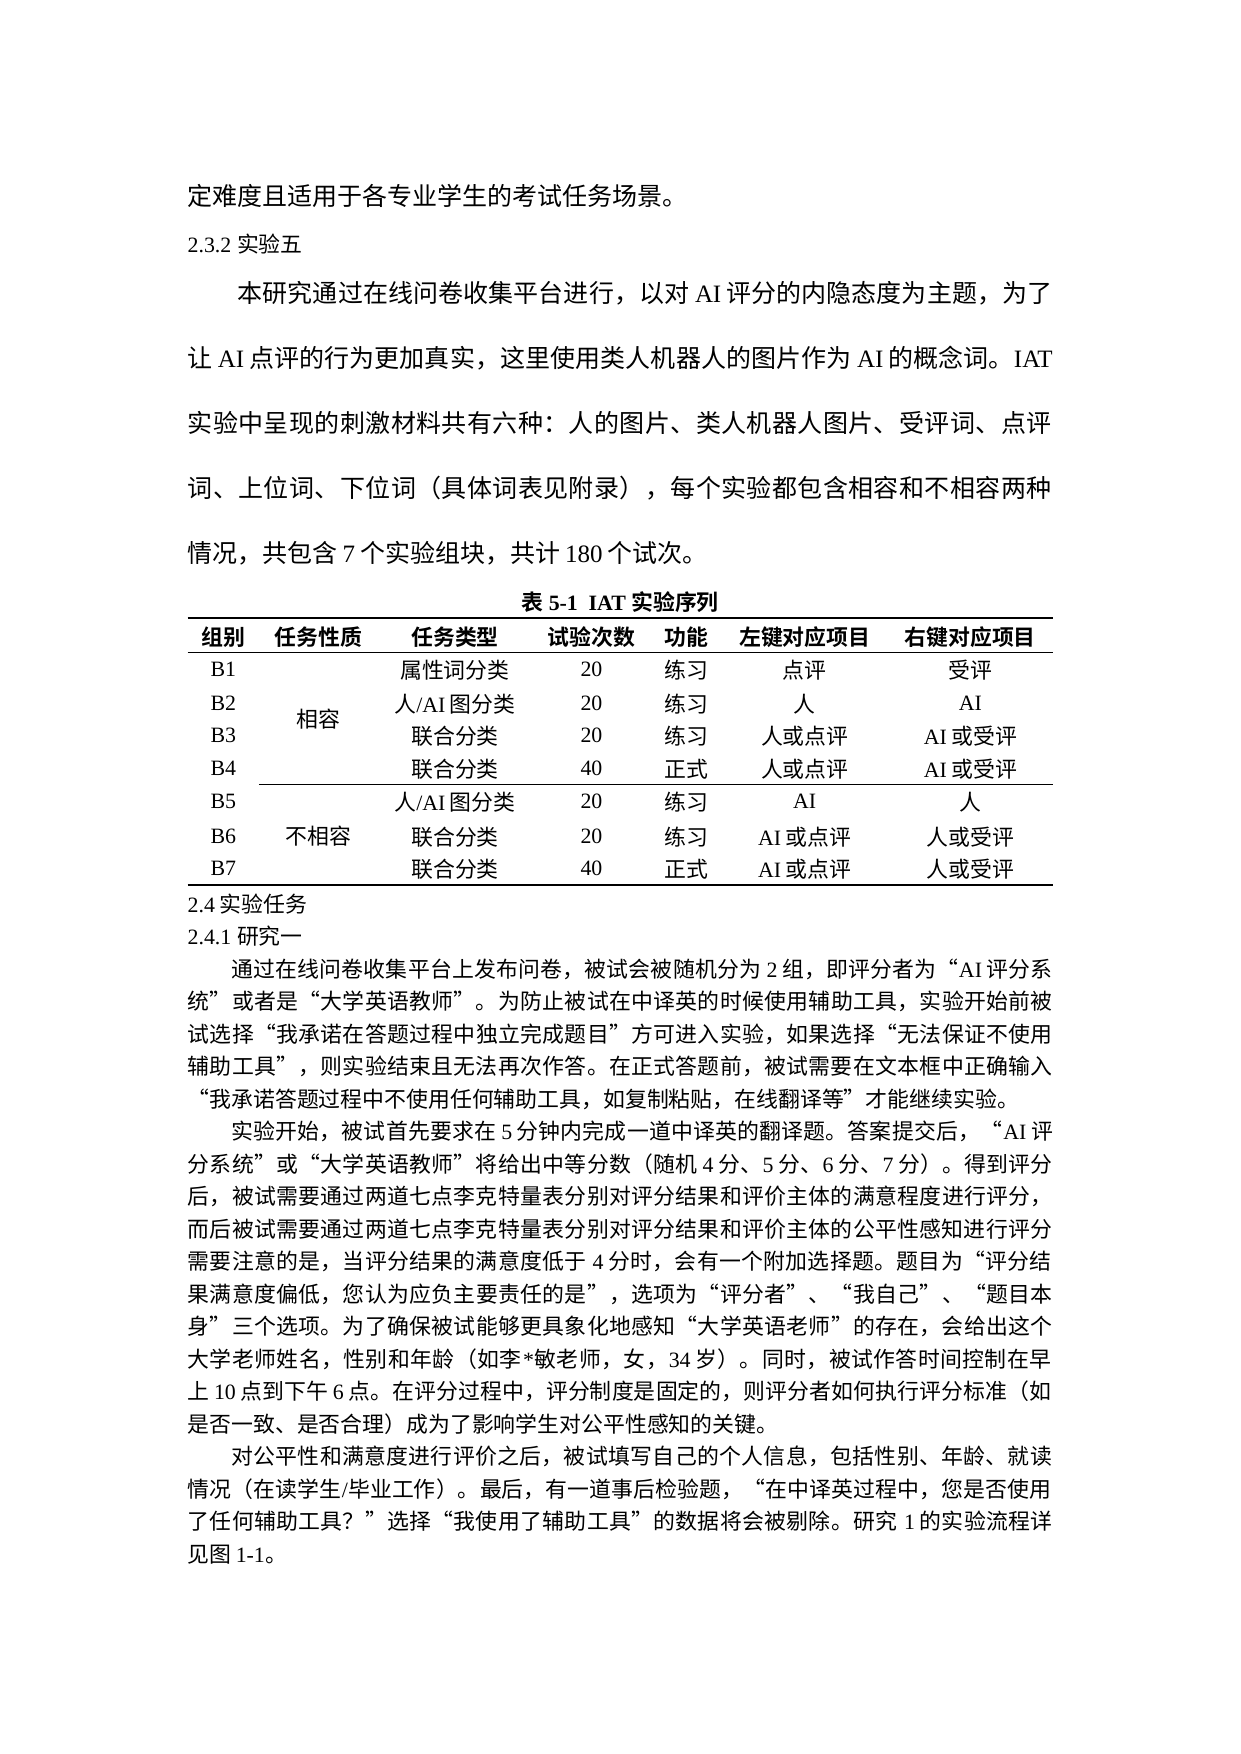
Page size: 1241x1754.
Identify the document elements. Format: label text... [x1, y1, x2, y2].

table_cell 人或点评 [722, 719, 887, 751]
text 实验开始，被试首先要求在5分钟内完成一道中译英的翻译题。答案提交后，“AI评分系统”或“大学英语教师”将给出中等分数（随机4分、5分、6分、7分）。得到评分后，被试需要通过两道七点李克特量表分别对评分结果和评价主体的满意程度进行评分，而后被试需要通过两道七点李克特量表分别对评分结果和评价主体的公平性感知进行评分。需要注意的是，当评分结果的满意度低于4分时，会有一个附加选择题。题目为“评分结果满意度偏低，您认为应负主要责任的是”，选项为“评分者”、“我自己”、“题目本身”三个选项。为了确保被试能够更具象化地感知“大学英语老师”的存在，会给出这个大学老师姓名，性别和年龄（如李*敏老师，女，34岁）。同时，被试作答时间控制在早上10点到下午6点。在评分过程中，评分制度是固定的，则评分者如何执行评分标准（如是否一致、是否合理）成为了影响学生对公平性感知的关键。 [187, 1114, 1053, 1439]
table_cell 任务类型 [377, 619, 532, 652]
table_cell 人 [722, 685, 887, 719]
table_cell AI [887, 685, 1053, 719]
text 对公平性和满意度进行评价之后，被试填写自己的个人信息，包括性别、年龄、就读情况（在读学生/毕业工作）。最后，有一道事后检验题，“在中译英过程中，您是否使用了任何辅助工具？”选择“我使用了辅助工具”的数据将会被剔除。研究1的实验流程详见图1-1。 [187, 1439, 1053, 1569]
table_cell 受评 [887, 653, 1053, 685]
table_cell 人或点评 [722, 751, 887, 784]
table_cell AI或受评 [887, 719, 1053, 751]
table_cell 20 [532, 817, 651, 852]
table_cell B4 [188, 751, 259, 784]
table_cell 组别 [188, 619, 259, 652]
text 通过在线问卷收集平台上发布问卷，被试会被随机分为2组，即评分者为“AI评分系统”或者是“大学英语教师”。为防止被试在中译英的时候使用辅助工具，实验开始前被试选择“我承诺在答题过程中独立完成题目”方可进入实验，如果选择“无法保证不使用辅助工具”，则实验结束且无法再次作答。在正式答题前，被试需要在文本框中正确输入“我承诺答题过程中不使用任何辅助工具，如复制粘贴，在线翻译等”才能继续实验。 [187, 951, 1053, 1114]
table_cell B5 [188, 784, 259, 817]
table_cell B7 [188, 852, 259, 884]
table_header 表 5-1 IAT 实验序列 [188, 585, 1053, 617]
text 本研究通过在线问卷收集平台进行，以对AI评分的内隐态度为主题，为了让AI点评的行为更加真实，这里使用类人机器人的图片作为AI的概念词。IAT实验中呈现的刺激材料共有六种：人的图片、类人机器人图片、受评词、点评词、上位词、下位词（具体词表见附录），每个实验都包含相容和不相容两种情况，共包含7个实验组块，共计180个试次。 [187, 259, 1053, 584]
table_cell 练习 [651, 653, 722, 685]
table_cell 40 [532, 751, 651, 784]
table_cell 正式 [651, 751, 722, 784]
table_cell 练习 [651, 817, 722, 852]
table_cell B2 [188, 685, 259, 719]
table_cell 正式 [651, 852, 722, 884]
table_cell 人 [887, 785, 1053, 817]
table_cell 试验次数 [532, 619, 651, 652]
table_cell B6 [188, 817, 259, 852]
list 实验五 [187, 227, 1053, 259]
table_cell 练习 [651, 785, 722, 817]
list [187, 162, 1053, 227]
table_cell 联合分类 [377, 852, 532, 884]
table_cell 左键对应项目 [722, 619, 887, 652]
table_cell 联合分类 [377, 751, 532, 784]
table_cell 联合分类 [377, 719, 532, 751]
table_cell 练习 [651, 719, 722, 751]
table_cell 40 [532, 852, 651, 884]
table_cell 人或受评 [887, 817, 1053, 852]
table_cell 人/AI图分类 [377, 785, 532, 817]
table_cell B3 [188, 719, 259, 751]
table_cell 右键对应项目 [887, 619, 1053, 652]
table_cell 20 [532, 785, 651, 817]
table_cell 不相容 [259, 785, 377, 884]
table_cell 练习 [651, 685, 722, 719]
table_cell AI或受评 [887, 751, 1053, 784]
table_cell AI [722, 785, 887, 817]
table_cell 人/AI图分类 [377, 685, 532, 719]
table_cell 20 [532, 653, 651, 685]
table_cell 人或受评 [887, 852, 1053, 884]
text 2.4实验任务 [187, 886, 1053, 919]
table_cell AI或点评 [722, 852, 887, 884]
table_cell 相容 [259, 653, 377, 784]
text 2.4.1 研究一 [187, 919, 1053, 951]
table_cell AI或点评 [722, 817, 887, 852]
table_cell 联合分类 [377, 817, 532, 852]
table_cell 点评 [722, 653, 887, 685]
table_cell 20 [532, 685, 651, 719]
table_cell 20 [532, 719, 651, 751]
table_cell 属性词分类 [377, 653, 532, 685]
table_cell 功能 [651, 619, 722, 652]
table_cell B1 [188, 653, 259, 685]
table_cell 任务性质 [259, 619, 377, 652]
